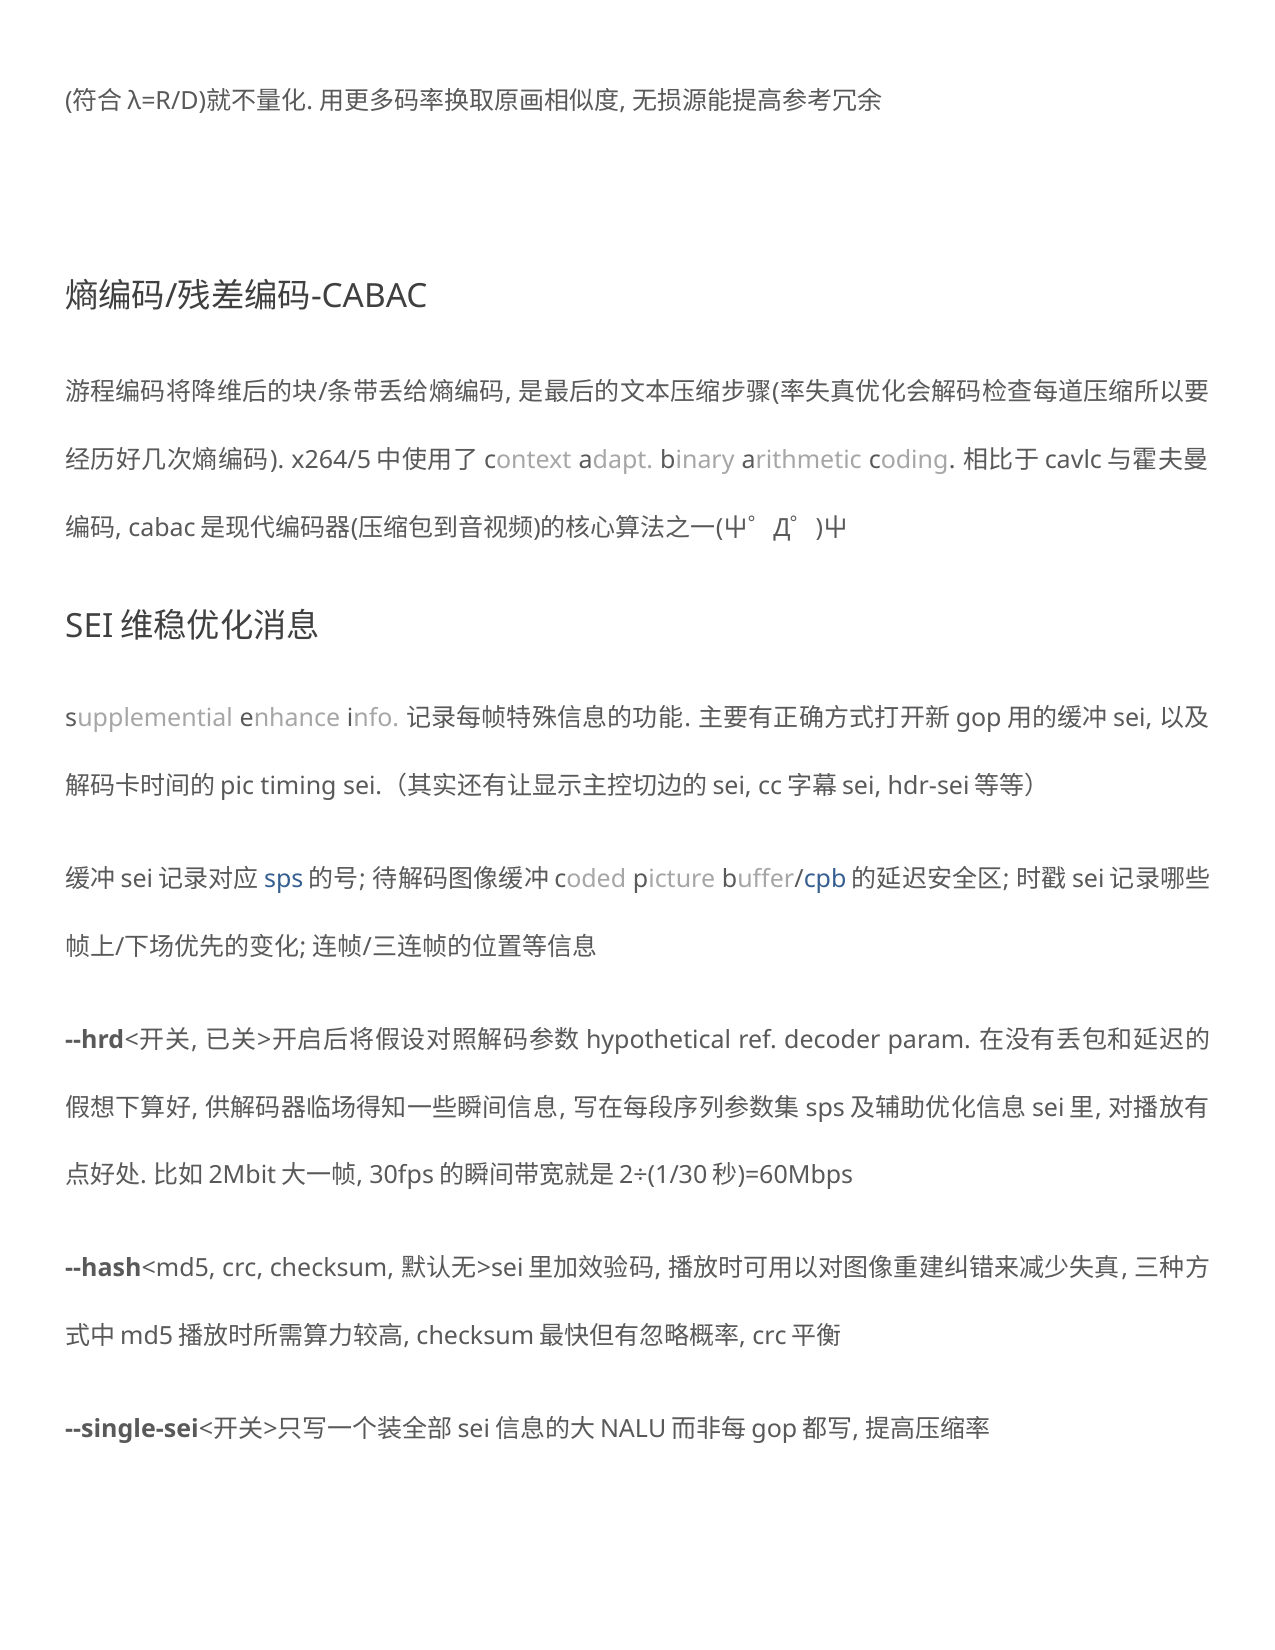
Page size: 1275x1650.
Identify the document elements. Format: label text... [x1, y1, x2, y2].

text --hash<md5, crc, checksum, 默认无>sei里加效验码, 播放时可用以对图像重建纠错来减少失真, 三种方式中md5播放时所需算力较高, checksum最快但有忽略概率, crc平衡 [65, 1232, 1210, 1368]
text --hrd<开关, 已关>开启后将假设对照解码参数hypothetical ref. decoder param. 在没有丢包和延迟的假想下算好, 供解码器临场得知一些瞬间信息, 写在每段序列参数集sps及辅助优化信息sei里, 对播放有点好处. 比如2Mbit大一帧, 30fps的瞬间带宽就是2÷(1/30秒)=60Mbps [65, 1003, 1210, 1207]
text 游程编码将降维后的块/条带丢给熵编码, 是最后的文本压缩步骤(率失真优化会解码检查每道压缩所以要经历好几次熵编码). x264/5中使用了context adapt. binary arithmetic coding. 相比于cavlc与霍夫曼编码, cabac是现代编码器(压缩包到音视频)的核心算法之一(屮゜Д゜)屮 [65, 356, 1210, 559]
subtitle 熵编码/残差编码-CABAC [65, 259, 1210, 327]
subtitle SEI维稳优化消息 [65, 589, 1210, 657]
text supplemential enhance info. 记录每帧特殊信息的功能. 主要有正确方式打开新gop用的缓冲sei, 以及解码卡时间的pic timing sei.（其实还有让显示主控切边的sei, cc字幕sei, hdr-sei等等） [65, 682, 1210, 817]
text 缓冲sei记录对应sps的号; 待解码图像缓冲coded picture buffer/cpb的延迟安全区; 时戳sei记录哪些帧上/下场优先的变化; 连帧/三连帧的位置等信息 [65, 842, 1210, 978]
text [65, 64, 1210, 132]
text --single-sei<开关>只写一个装全部sei信息的大NALU而非每gop都写, 提高压缩率 [65, 1393, 1210, 1461]
